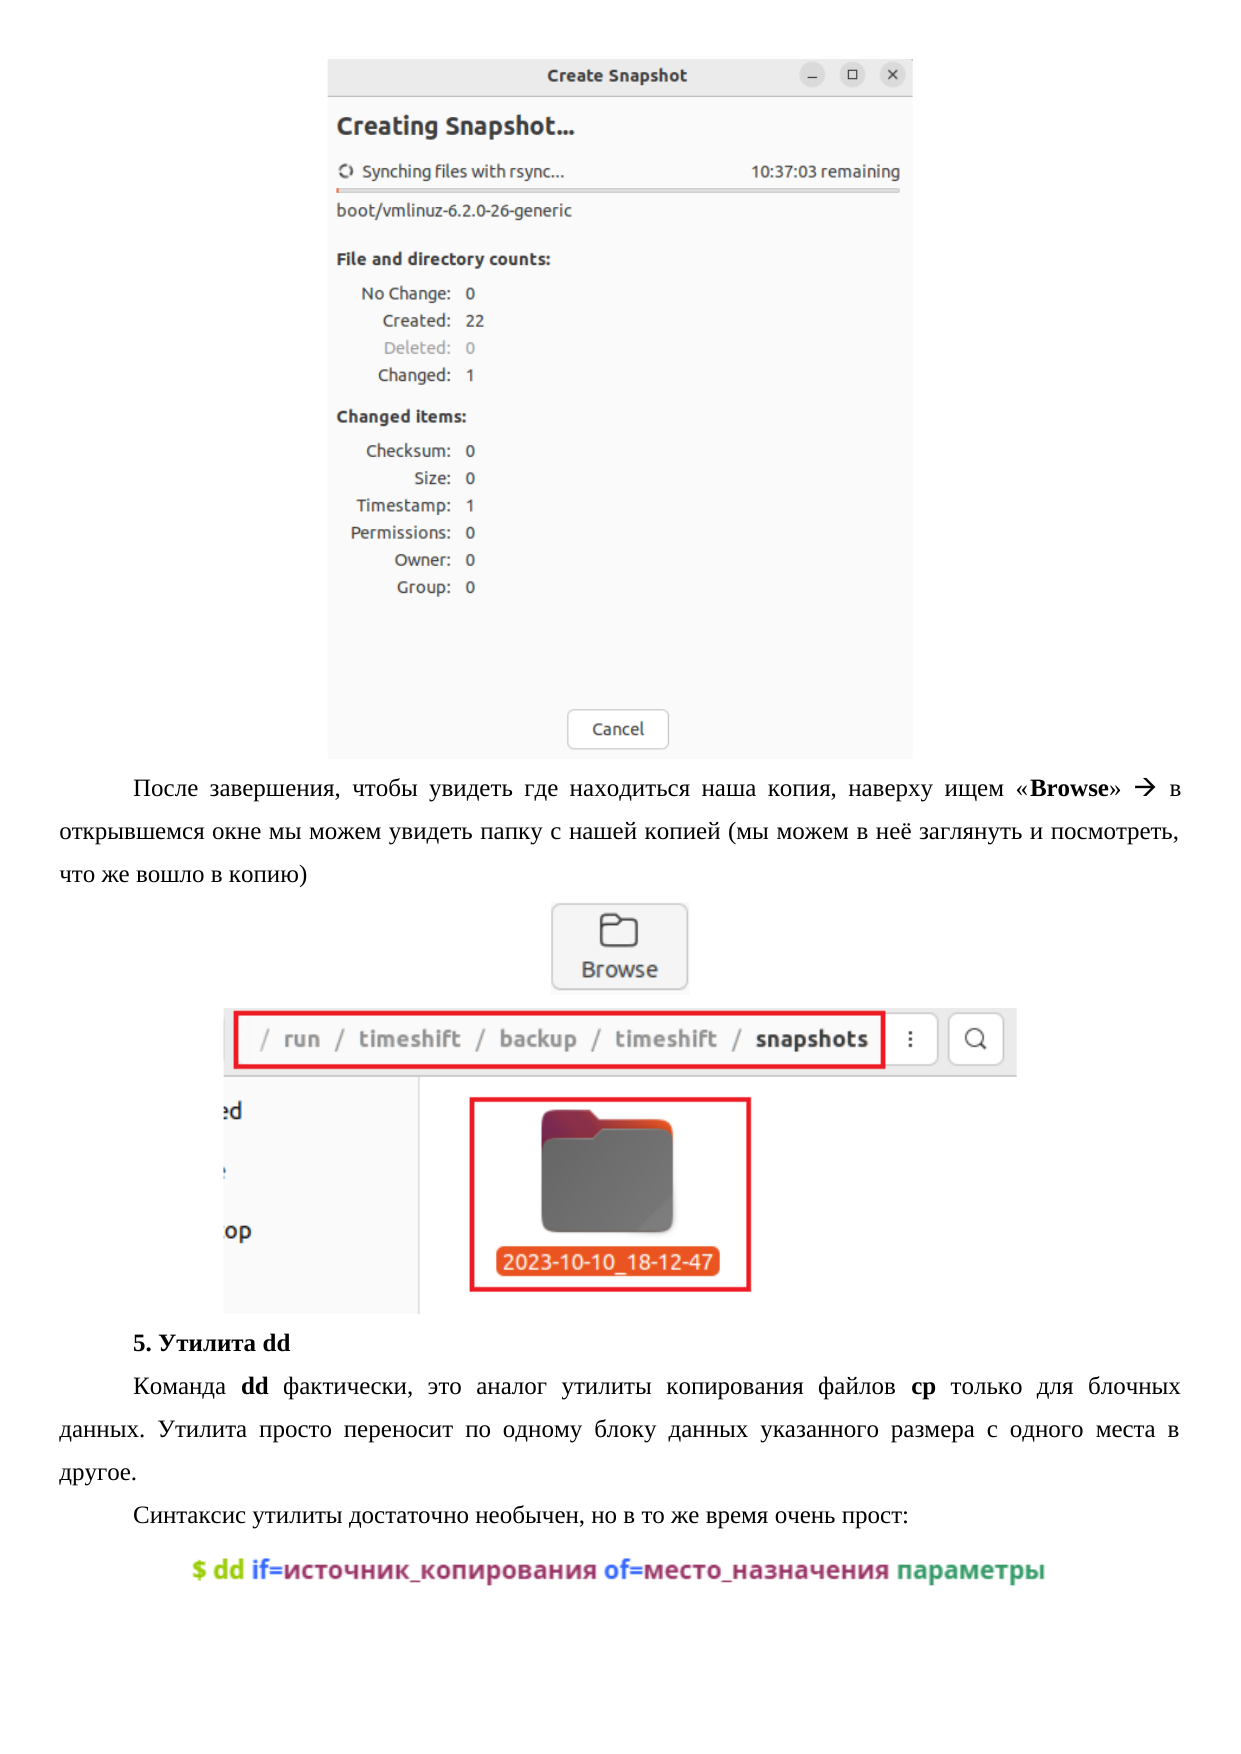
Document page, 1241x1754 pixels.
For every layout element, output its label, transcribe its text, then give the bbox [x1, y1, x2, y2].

picture [327, 59, 913, 759]
list Синтаксис утилиты достаточно необычен, но в то же время очень прост: [59, 1500, 1181, 1529]
list Утилита dd [59, 1328, 1181, 1356]
picture [184, 1543, 1056, 1595]
picture [223, 1008, 1017, 1314]
list После завершения, чтобы увидеть где находиться наша копия, наверху ищем «Browse» в открывшемся окне мы можем увидеть папку с нашей копией (мы можем в неё заглянуть и посмотреть, что же вошло в копию) [59, 773, 1181, 888]
list Команда dd фактически, это аналог утилиты копирования файлов cp только для блочных данных. Утилита просто переносит по одному блоку данных указанного размера с одного места в другое. [59, 1371, 1181, 1486]
picture [550, 902, 690, 995]
